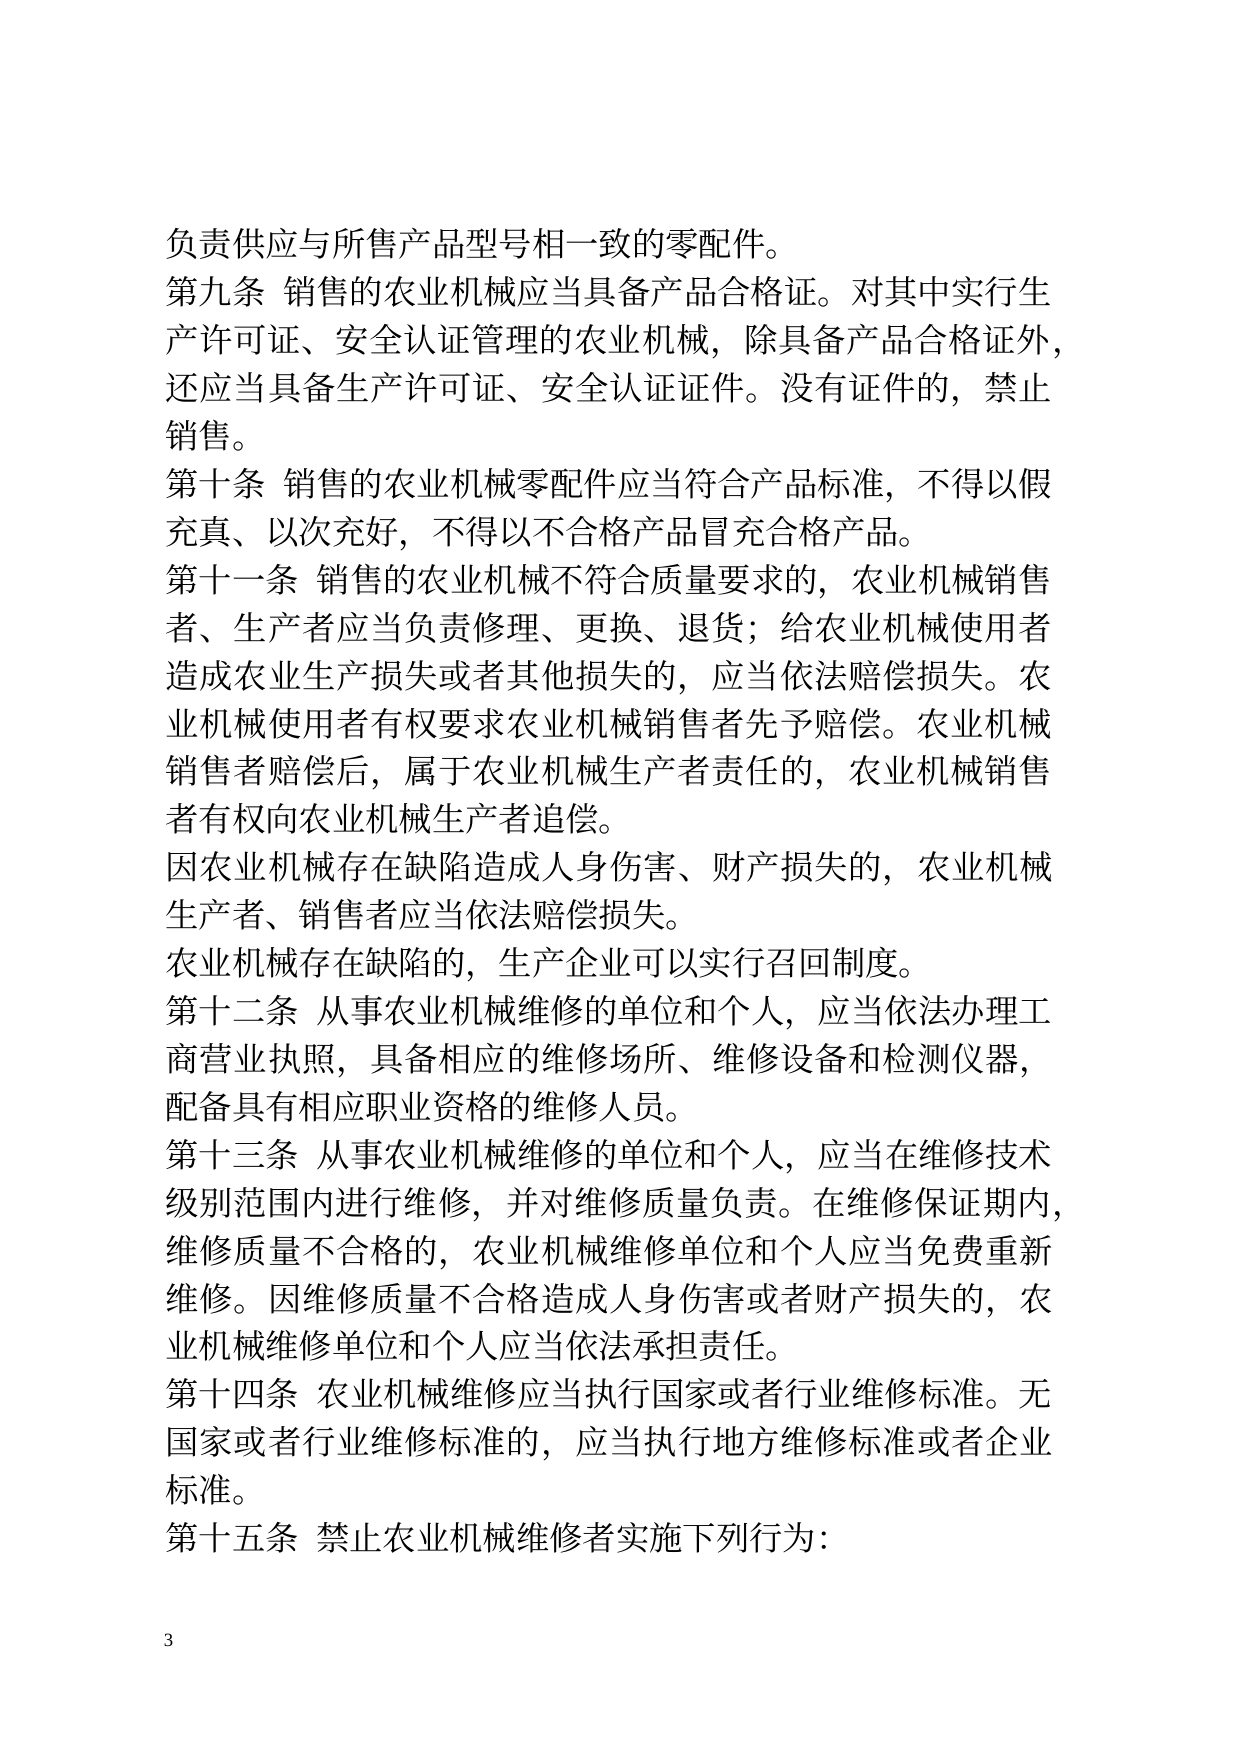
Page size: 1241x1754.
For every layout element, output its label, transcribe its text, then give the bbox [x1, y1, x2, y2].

text 第十二条 从事农业机械维修的单位和个人，应当依法办理工商营业执照，具备相应的维修场所、维修设备和检测仪器，配备具有相应职业资格的维修人员。 [165, 985, 1053, 1129]
text 第十一条 销售的农业机械不符合质量要求的，农业机械销售者、生产者应当负责修理、更换、退货；给农业机械使用者造成农业生产损失或者其他损失的，应当依法赔偿损失。农业机械使用者有权要求农业机械销售者先予赔偿。农业机械销售者赔偿后，属于农业机械生产者责任的，农业机械销售者有权向农业机械生产者追偿。 [165, 554, 1053, 841]
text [165, 218, 1053, 266]
text 第十条 销售的农业机械零配件应当符合产品标准，不得以假充真、以次充好，不得以不合格产品冒充合格产品。 [165, 458, 1053, 554]
text 第九条 销售的农业机械应当具备产品合格证。对其中实行生产许可证、安全认证管理的农业机械，除具备产品合格证外，还应当具备生产许可证、安全认证证件。没有证件的，禁止销售。 [165, 266, 1053, 458]
text 第十四条 农业机械维修应当执行国家或者行业维修标准。无国家或者行业维修标准的，应当执行地方维修标准或者企业标准。 [165, 1368, 1053, 1512]
text 第十三条 从事农业机械维修的单位和个人，应当在维修技术级别范围内进行维修，并对维修质量负责。在维修保证期内，维修质量不合格的，农业机械维修单位和个人应当免费重新维修。因维修质量不合格造成人身伤害或者财产损失的，农业机械维修单位和个人应当依法承担责任。 [165, 1129, 1053, 1368]
text 农业机械存在缺陷的，生产企业可以实行召回制度。 [165, 937, 1053, 985]
text 因农业机械存在缺陷造成人身伤害、财产损失的，农业机械生产者、销售者应当依法赔偿损失。 [165, 841, 1053, 937]
text 第十五条 禁止农业机械维修者实施下列行为： [165, 1512, 1053, 1560]
